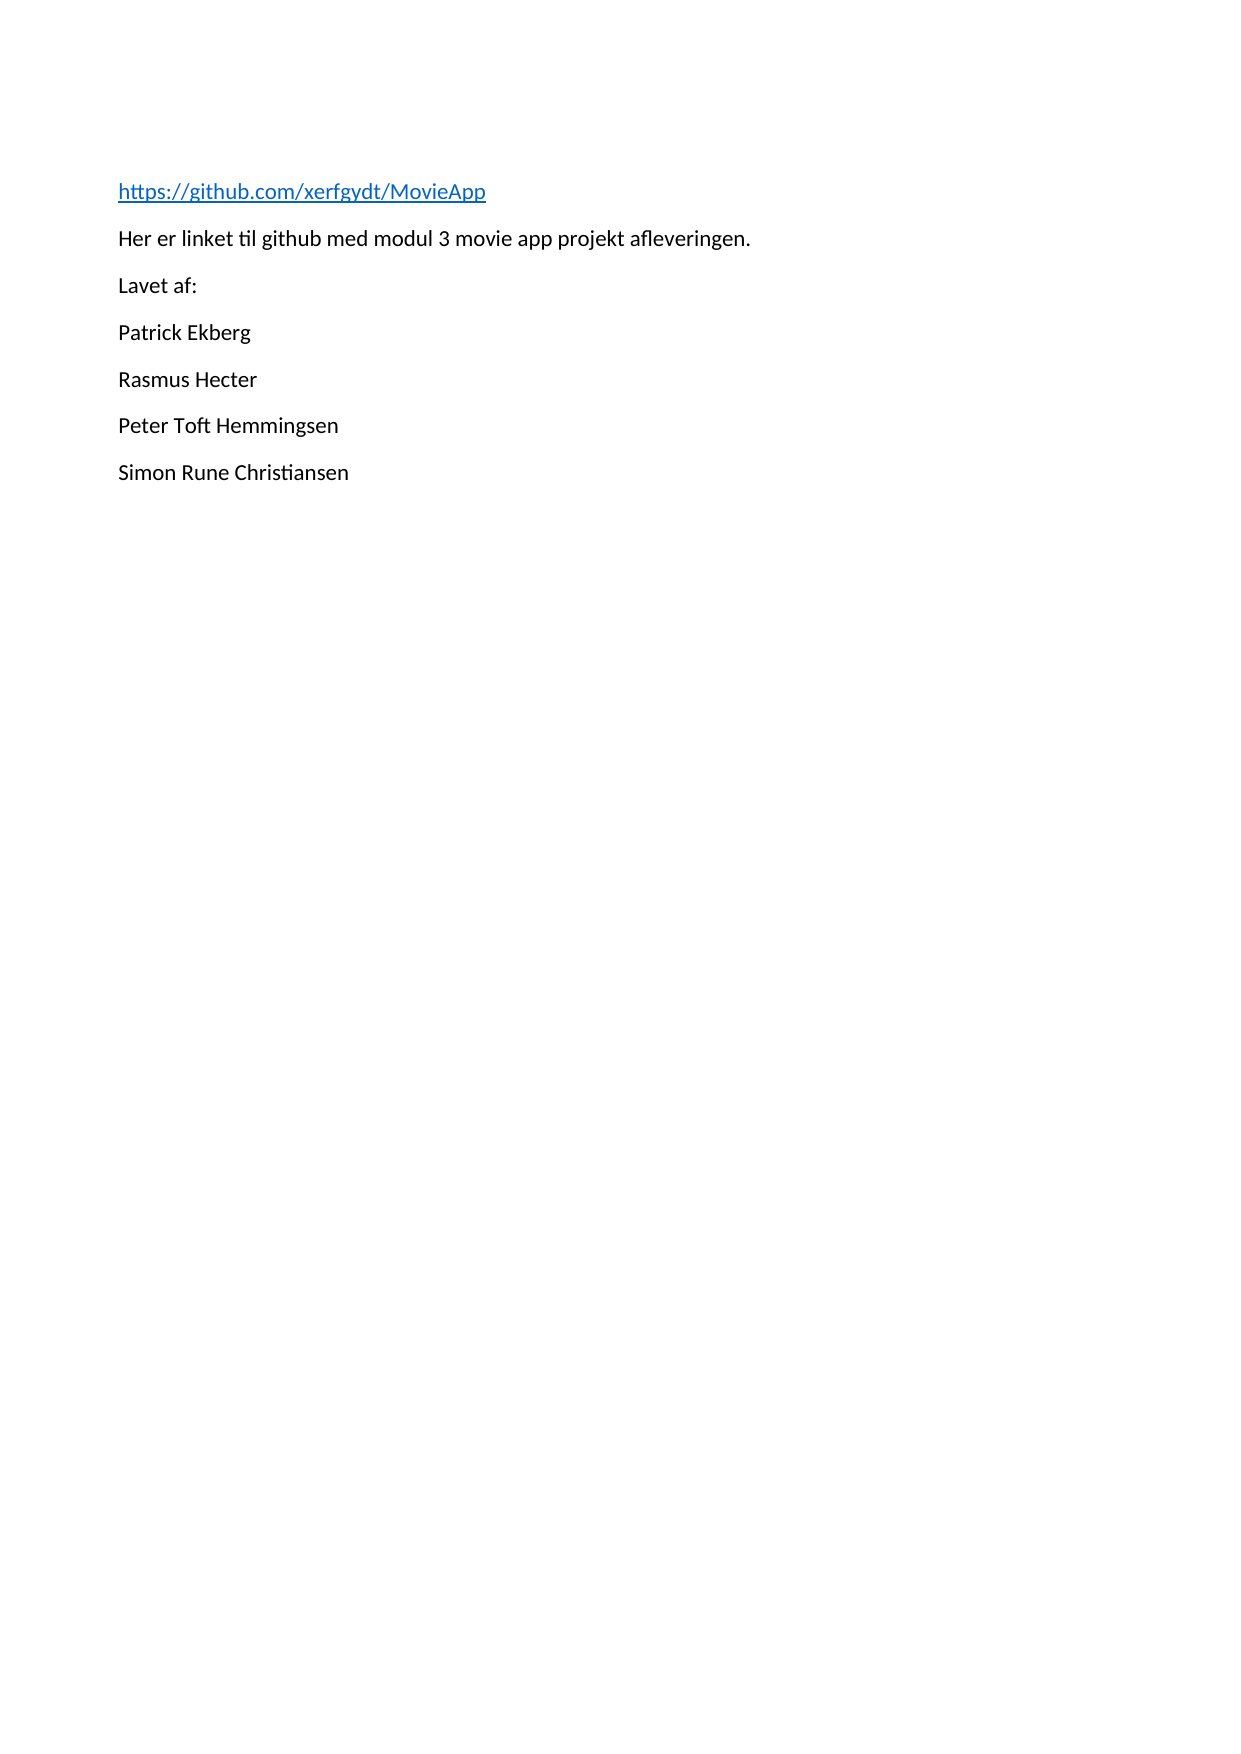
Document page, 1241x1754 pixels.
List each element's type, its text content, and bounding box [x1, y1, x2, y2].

text Patrick Ekberg [118, 318, 1122, 346]
text Peter Toft Hemmingsen [118, 412, 1122, 439]
text Her er linket til github med modul 3 movie app projekt afleveringen. [118, 224, 1122, 252]
text Rasmus Hecter [118, 365, 1122, 393]
text Lavet af: [118, 271, 1122, 299]
text https://github.com/xerfgydt/MovieApp [118, 177, 1122, 205]
text Simon Rune Christiansen [118, 458, 1122, 486]
